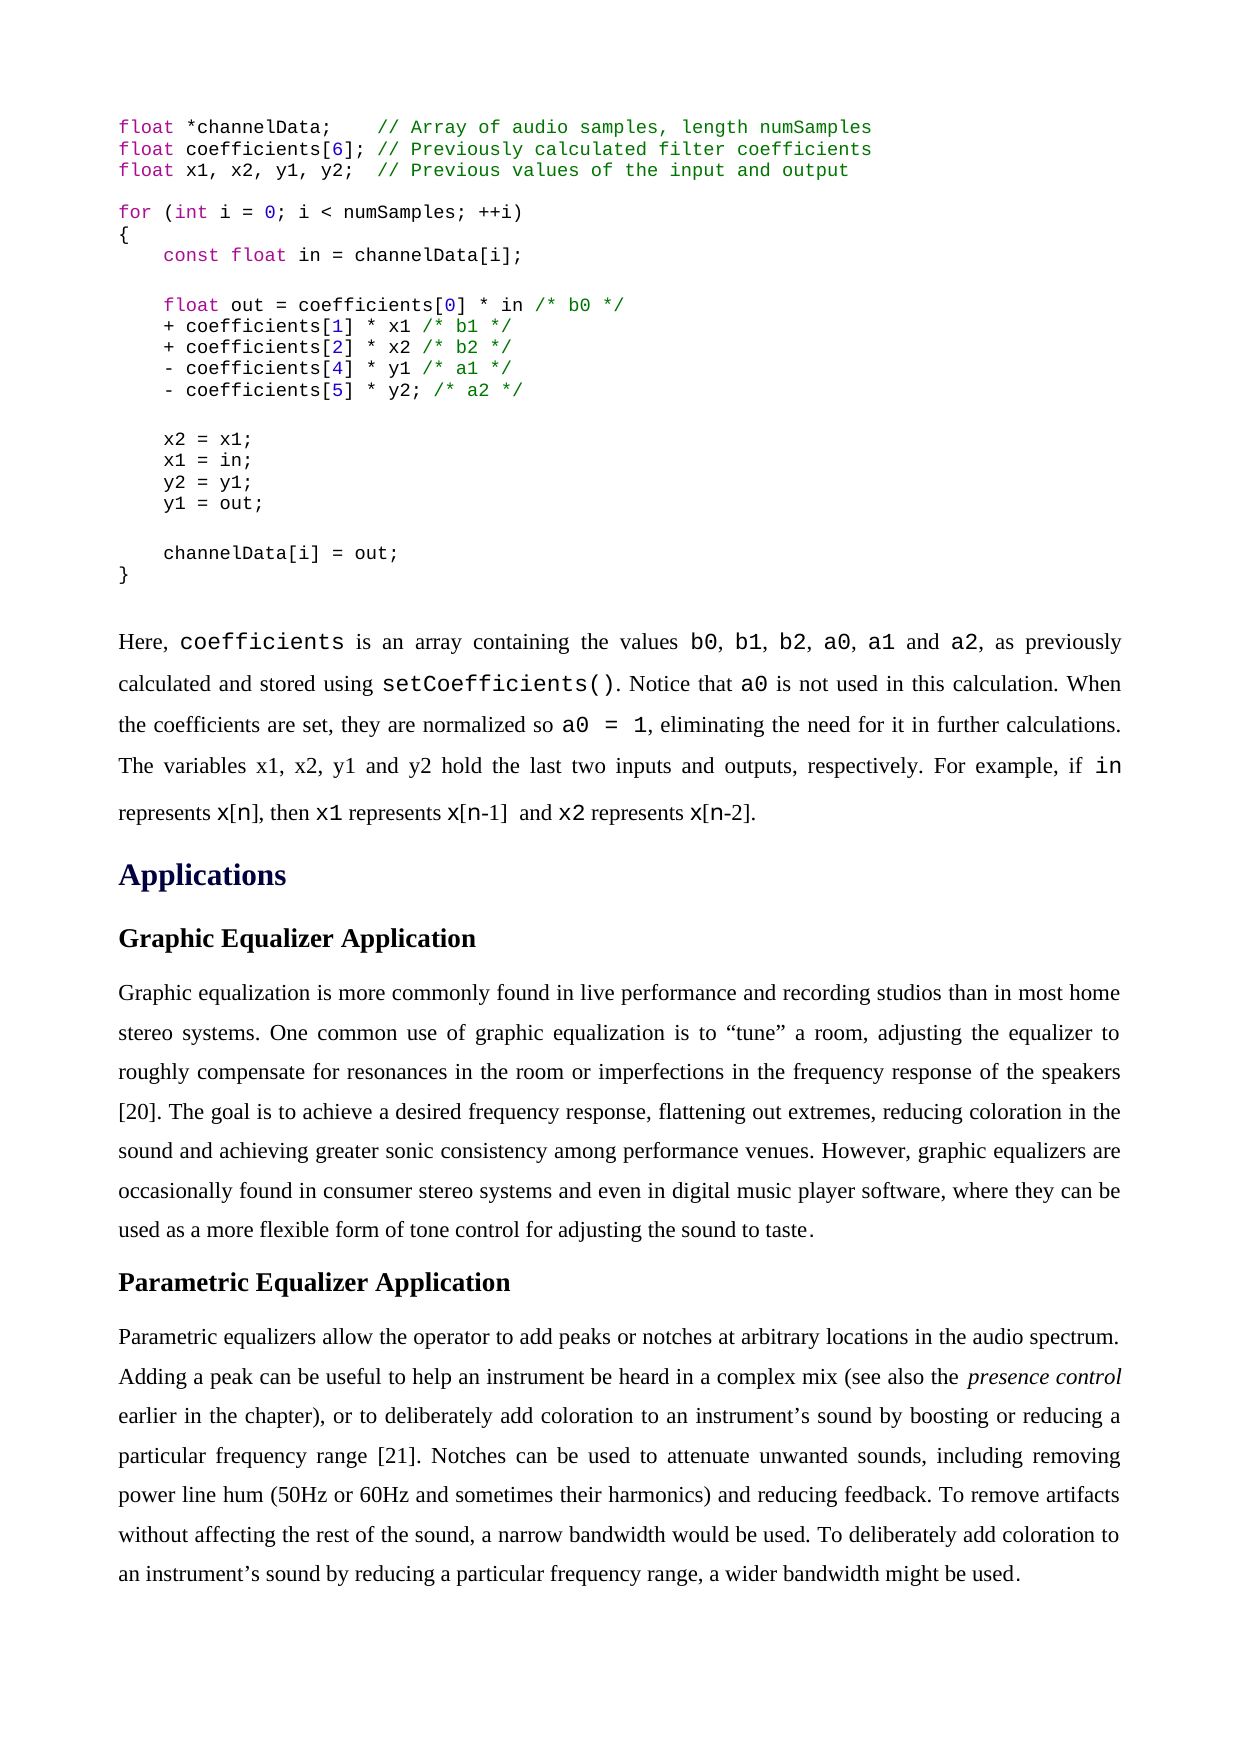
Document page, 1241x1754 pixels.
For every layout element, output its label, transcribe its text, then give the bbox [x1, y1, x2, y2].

text Here, coefficients is an array containing the values b0, b1, b2, a0, a1 and a2, as previously calculated and stored using setCoefficients(). Notice that a0 is not used in this calculation. When the coefficients are set, they are normalized so a0 = 1, eliminating the need for it in further calculations. The variables x1, x2, y1 and y2 hold the last two inputs and outputs, respectively. For example, if in represents x[n], then x1 represents x[n-1] and x2 represents x[n-2]. [118, 628, 1122, 828]
text x2 = x1; [118, 430, 1122, 451]
text { [118, 224, 1122, 246]
text float coefficients[6]; // Previously calculated filter coefficients [118, 139, 1122, 161]
text y2 = y1; [118, 472, 1122, 494]
text - coefficients[5] * y2; /* a2 */ [118, 380, 1122, 402]
text Parametric equalizers allow the operator to add peaks or notches at arbitrary locations in the audio spectrum. Adding a peak can be useful to help an instrument be heard in a complex mix (see also the presence control earlier in the chapter), or to deliberately add coloration to an instrument’s sound by boosting or reducing a particular frequency range [21]. Notches can be used to attenuate unwanted sounds, including removing power line hum (50Hz or 60Hz and sometimes their harmonics) and reducing feedback. To remove artifacts without affecting the rest of the sound, a narrow bandwidth would be used. To deliberately add coloration to an instrument’s sound by reducing a particular frequency range, a wider bandwidth might be used. [118, 1323, 1122, 1587]
text x1 = in; [118, 451, 1122, 472]
text const float in = channelData[i]; [118, 246, 1122, 267]
text + coefficients[1] * x1 /* b1 */ [118, 317, 1122, 338]
subtitle Graphic Equalizer Application [118, 922, 1122, 953]
text float x1, x2, y1, y2; // Previous values of the input and output [118, 161, 1122, 182]
subtitle Parametric Equalizer Application [118, 1266, 1122, 1297]
text channelData[i] = out; [118, 543, 1122, 565]
text + coefficients[2] * x2 /* b2 */ [118, 338, 1122, 359]
text float out = coefficients[0] * in /* b0 */ [118, 295, 1122, 317]
text - coefficients[4] * y1 /* a1 */ [118, 359, 1122, 380]
text y1 = out; [118, 494, 1122, 515]
text } [118, 565, 1122, 586]
text for (int i = 0; i < numSamples; ++i) [118, 203, 1122, 224]
text Graphic equalization is more commonly found in live performance and recording studios than in most home stereo systems. One common use of graphic equalization is to “tune” a room, adjusting the equalizer to roughly compensate for resonances in the room or imperfections in the frequency response of the speakers [20]. The goal is to achieve a desired frequency response, flattening out extremes, reducing coloration in the sound and achieving greater sonic consistency among performance venues. However, graphic equalizers are occasionally found in consumer stereo systems and even in digital music player software, where they can be used as a more flexible form of tone control for adjusting the sound to taste. [118, 979, 1122, 1243]
subtitle Applications [118, 856, 1122, 892]
text float *channelData; // Array of audio samples, length numSamples [118, 118, 1122, 139]
